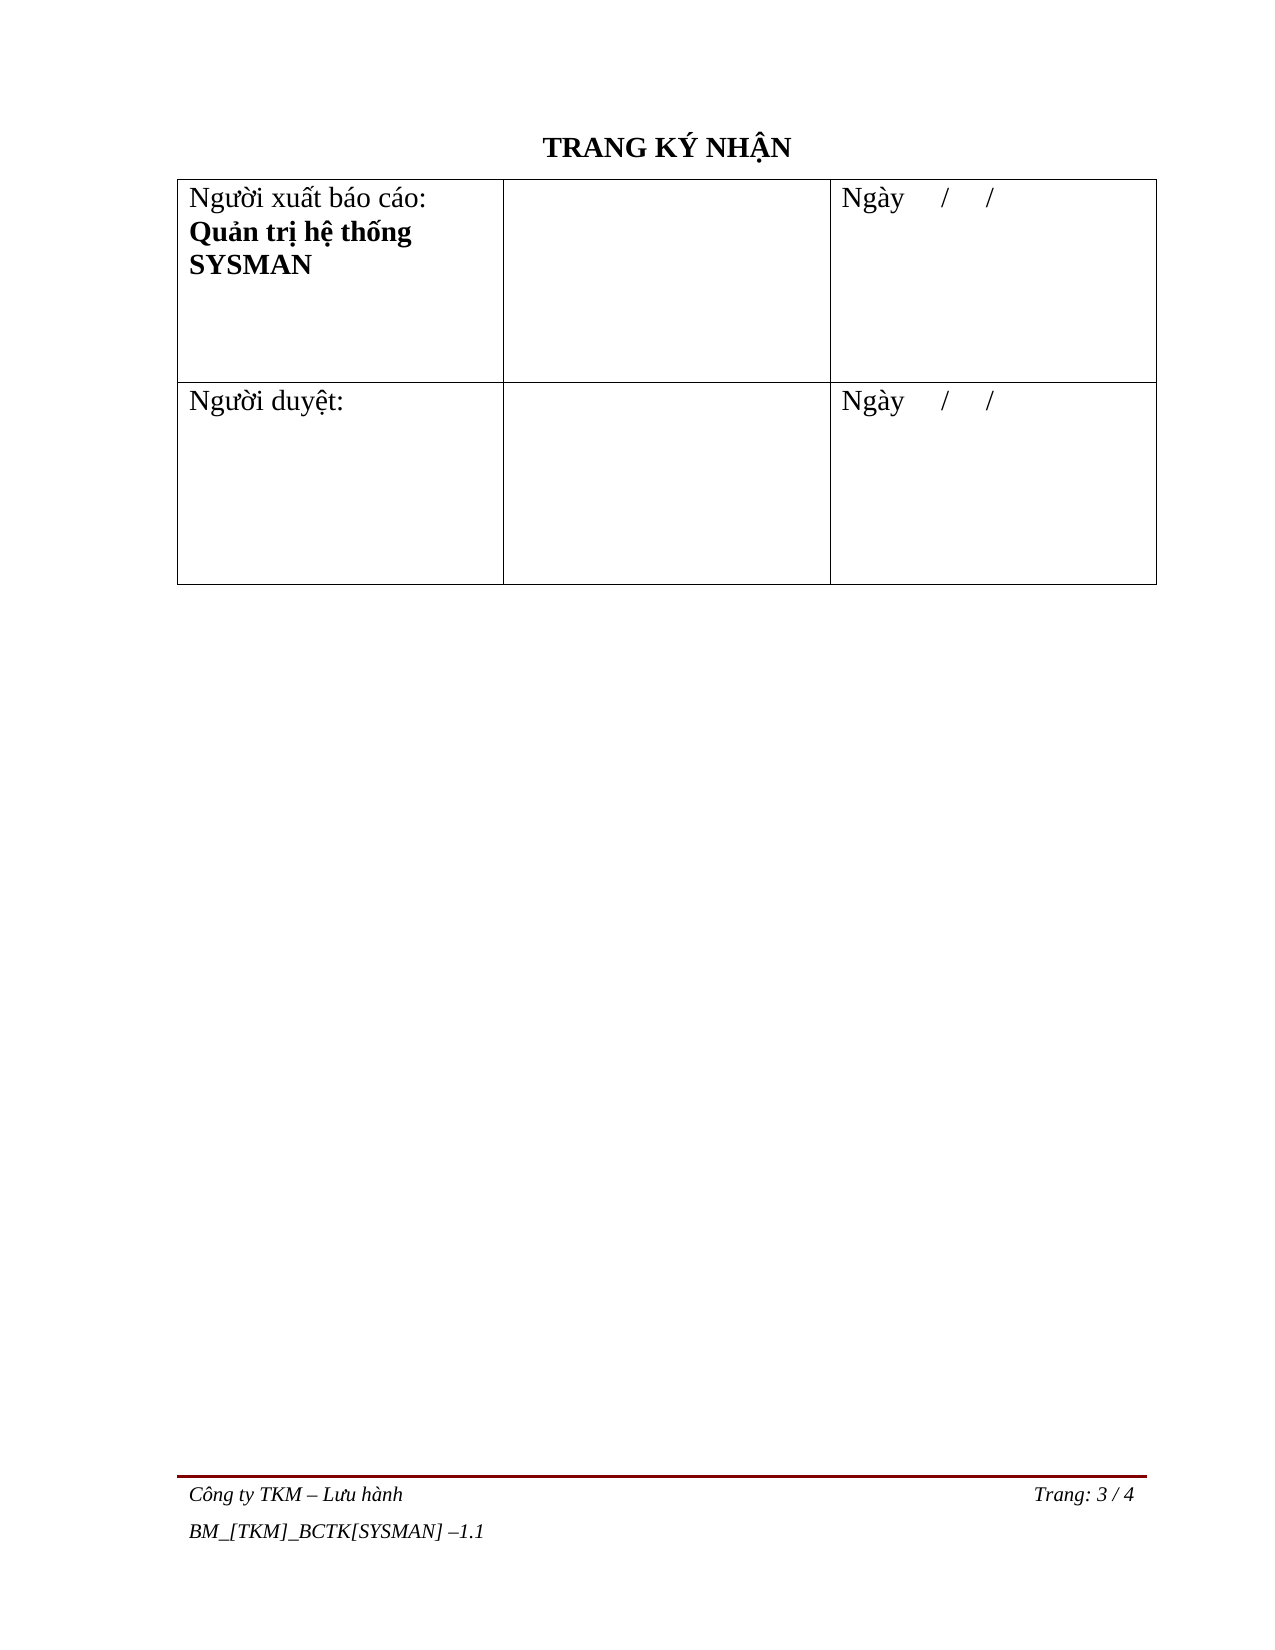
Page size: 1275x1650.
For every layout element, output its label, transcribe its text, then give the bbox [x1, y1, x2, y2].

table_header [504, 180, 830, 382]
subtitle TRANG KÝ NHẬN [177, 131, 1157, 164]
table_cell Người duyệt: [178, 383, 503, 584]
table_cell Ngày / / [831, 383, 1156, 584]
table_header Ngày / / [831, 180, 1156, 382]
table_header Người xuất báo cáo: Quản trị hệ thống SYSMAN [178, 180, 503, 382]
table_cell [504, 383, 830, 584]
